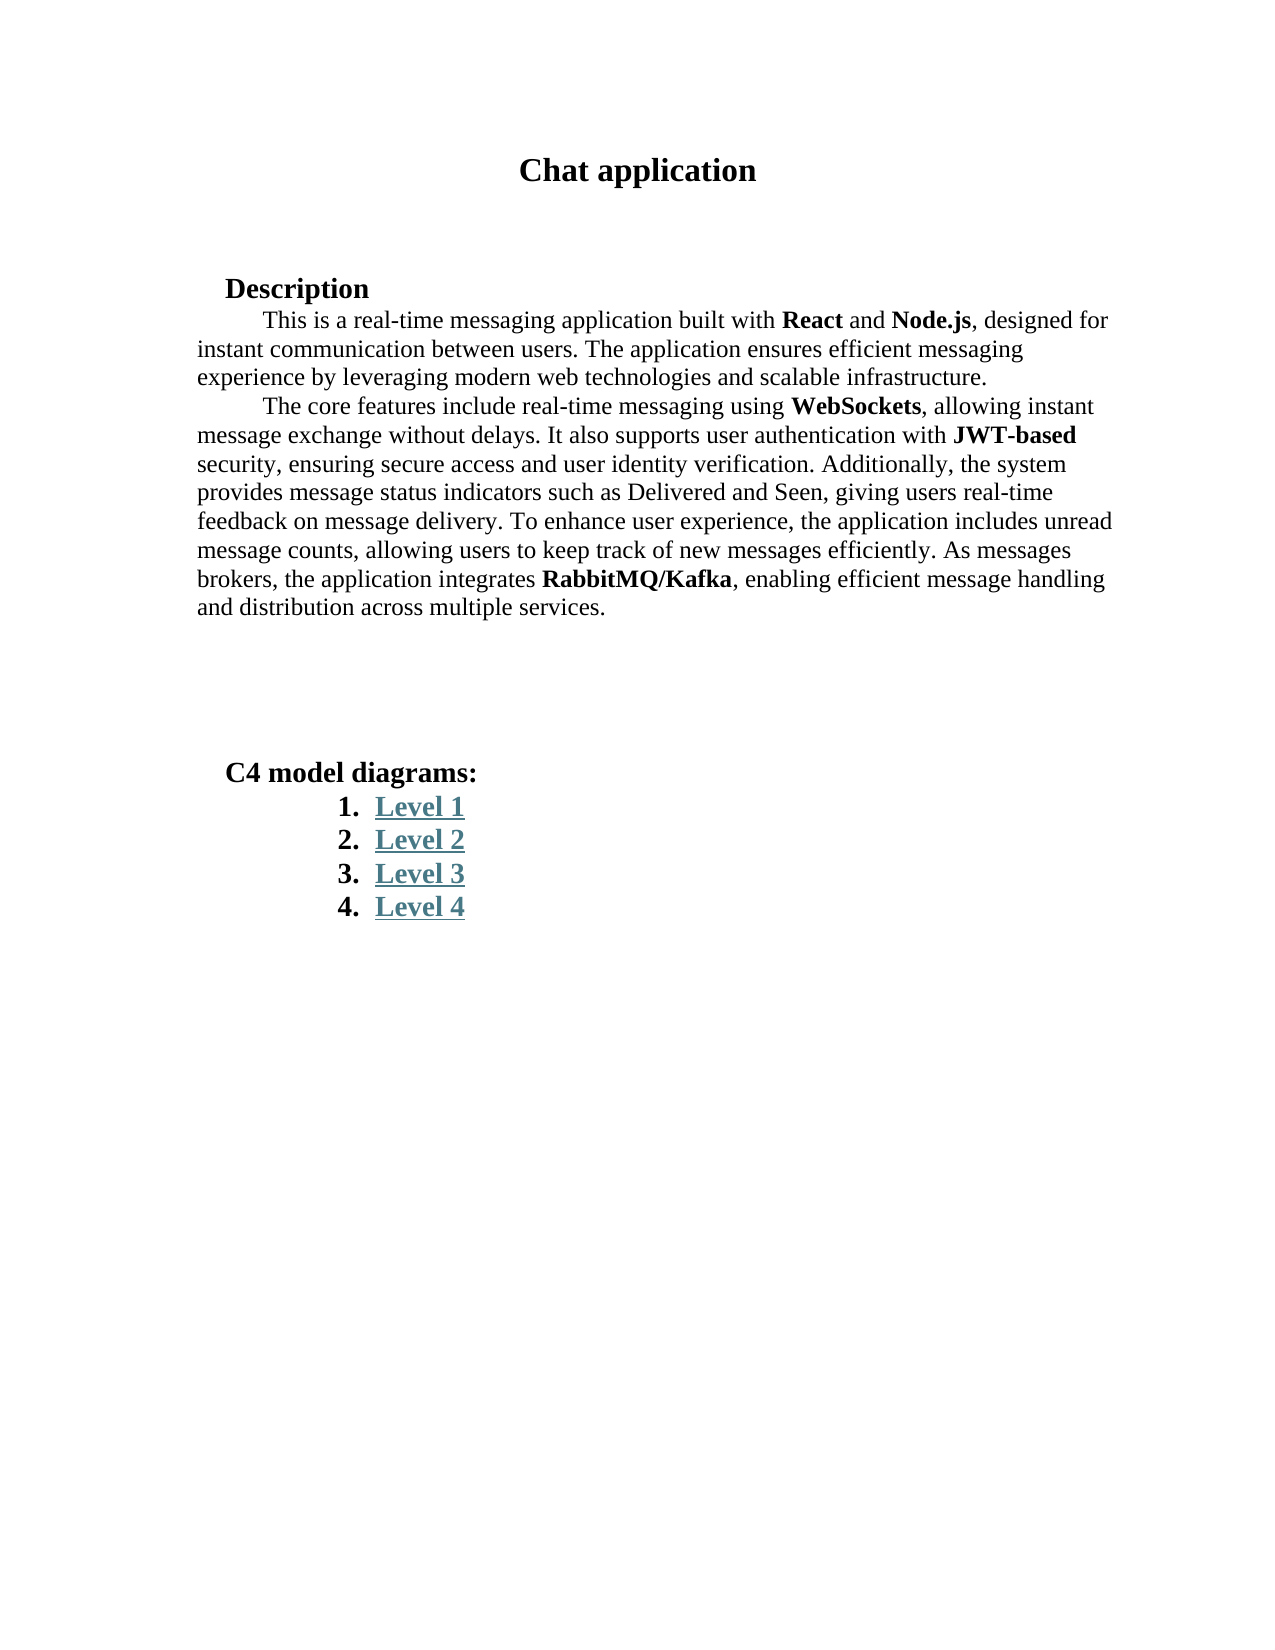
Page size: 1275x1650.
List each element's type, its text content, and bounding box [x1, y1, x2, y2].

list This is a real-time messaging application built with React and Node.js, designed for instant communication between users. The application ensures efficient messaging experience by leveraging modern web technologies and scalable infrastructure. [197, 305, 1125, 391]
list Level 2 [337, 822, 1125, 856]
text Chat application [150, 150, 1125, 188]
list Level 1 [337, 789, 1125, 822]
list Level 4 [337, 889, 1125, 923]
list C4 model diagrams: [225, 755, 1125, 789]
list Description [225, 271, 1125, 305]
list Level 3 [337, 856, 1125, 889]
list The core features include real-time messaging using WebSockets, allowing instant message exchange without delays. It also supports user authentication with JWT-based security, ensuring secure access and user identity verification. Additionally, the system provides message status indicators such as Delivered and Seen, giving users real-time feedback on message delivery. To enhance user experience, the application includes unread message counts, allowing users to keep track of new messages efficiently. As messages brokers, the application integrates RabbitMQ/Kafka, enabling efficient message handling and distribution across multiple services. [197, 391, 1125, 621]
